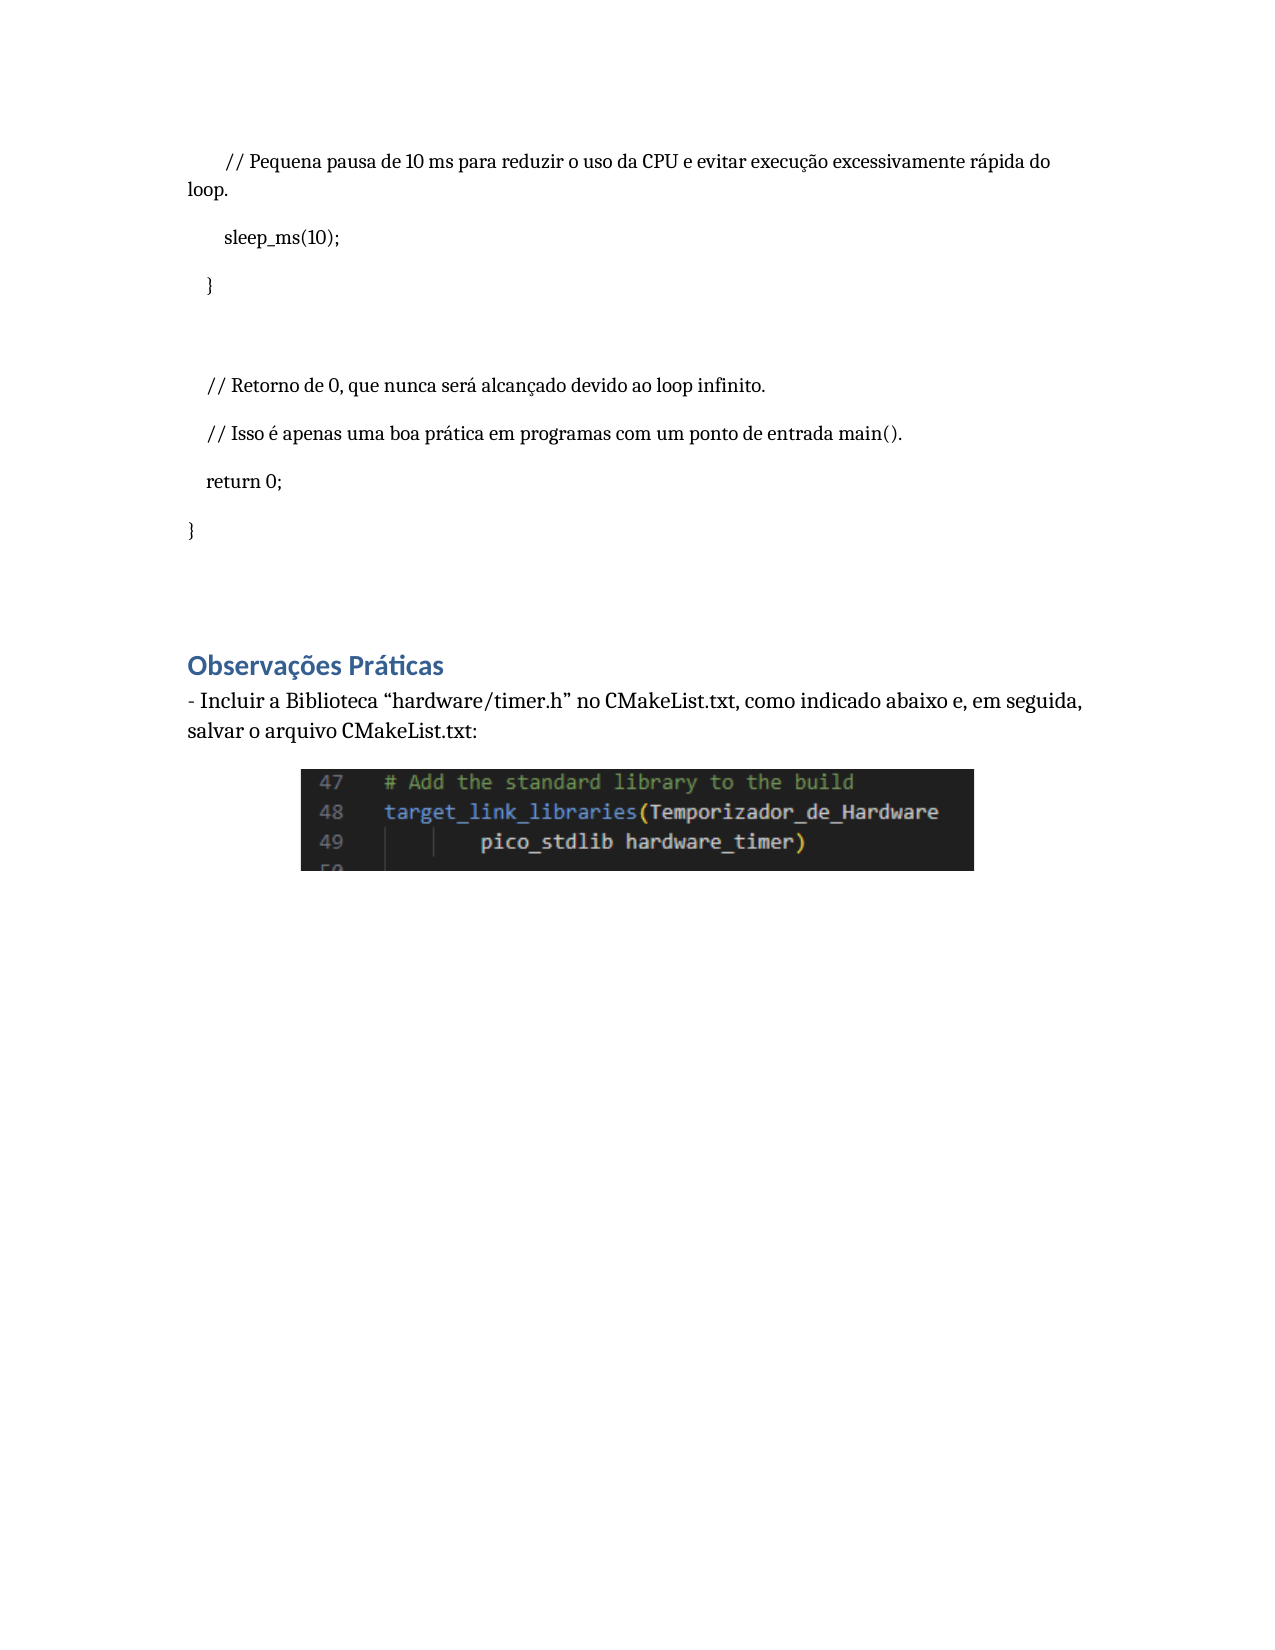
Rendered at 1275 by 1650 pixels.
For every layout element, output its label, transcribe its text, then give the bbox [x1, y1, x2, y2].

text // Pequena pausa de 10 ms para reduzir o uso da CPU e evitar execução excessivamente rápida do loop. [187, 150, 1087, 201]
text // Isso é apenas uma boa prática em programas com um ponto de entrada main(). [187, 422, 1087, 446]
text sleep_ms(10); [187, 226, 1087, 250]
subtitle Observações Práticas [187, 647, 1087, 683]
text - Incluir a Biblioteca “hardware/timer.h” no CMakeList.txt, como indicado abaixo e, em seguida, salvar o arquivo CMakeList.txt: [187, 688, 1087, 744]
picture [300, 769, 975, 871]
text return 0; [187, 470, 1087, 494]
text } [187, 274, 1087, 298]
text // Retorno de 0, que nunca será alcançado devido ao loop infinito. [187, 373, 1087, 397]
text } [187, 518, 1087, 542]
